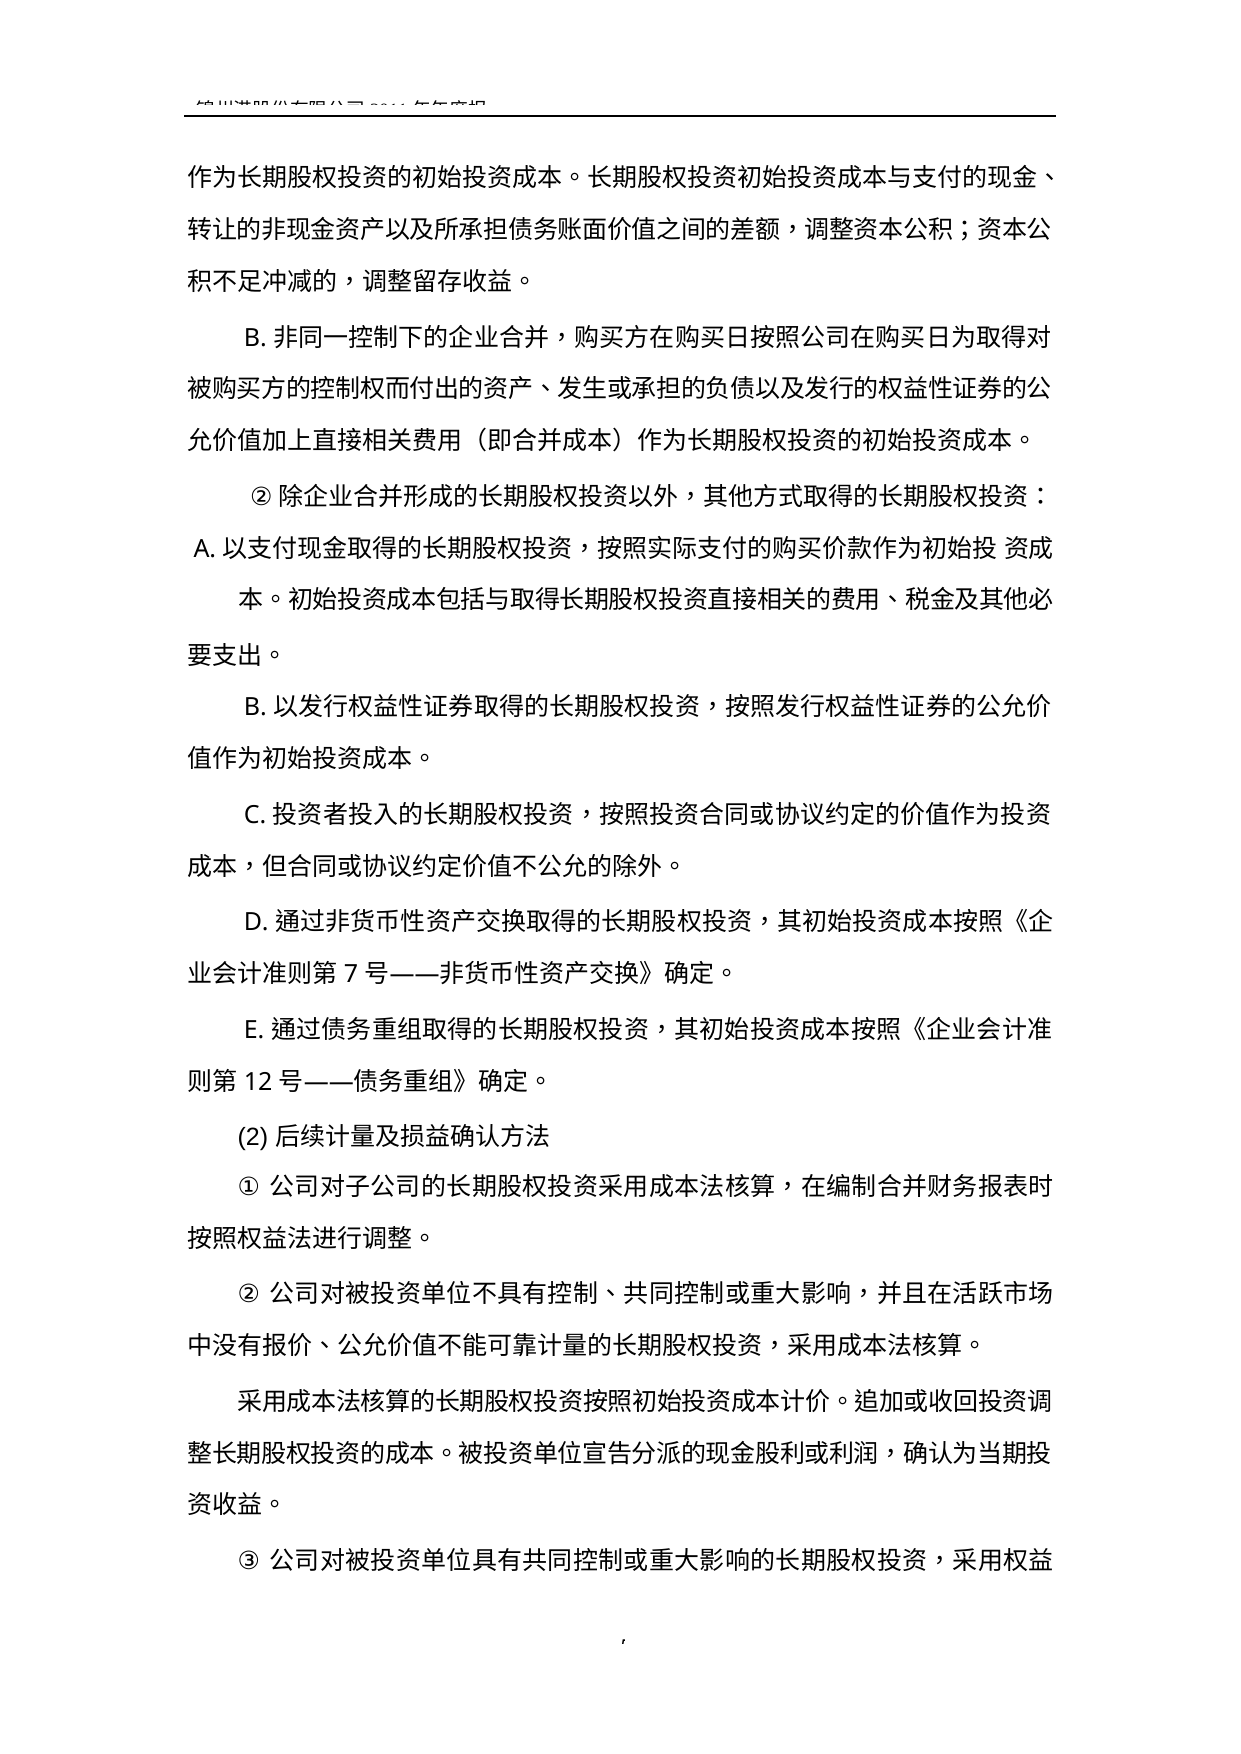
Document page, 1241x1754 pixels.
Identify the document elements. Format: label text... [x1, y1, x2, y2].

text D. 通过非货币性资产交换取得的长期股权投资，其初始投资成本按照《企 业会计准则第 7 号――非货币性资产交换》确定。 [187, 904, 1054, 990]
text E. 通过债务重组取得的长期股权投资，其初始投资成本按照《企业会计准 则第 12 号――债务重组》确定。 [187, 1012, 1054, 1097]
text B. 非同一控制下的企业合并，购买方在购买日按照公司在购买日为取得对 被购买方的控制权而付出的资产、发生或承担的负债以及发行的权益性证券的公 允价值加上直接相关费用（即合并成本）作为长期股权投资的初始投资成本。 [187, 319, 1054, 457]
text C. 投资者投入的长期股权投资，按照投资合同或协议约定的价值作为投资 成本，但合同或协议约定价值不公允的除外。 [187, 797, 1054, 882]
text 要支出。 [187, 638, 1054, 672]
text B. 以发行权益性证券取得的长期股权投资，按照发行权益性证券的公允价 值作为初始投资成本。 [187, 689, 1054, 775]
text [187, 1543, 1054, 1577]
text 采用成本法核算的长期股权投资按照初始投资成本计价。追加或收回投资调 整长期股权投资的成本。被投资单位宣告分派的现金股利或利润，确认为当期投 资收益。 [187, 1384, 1053, 1521]
text (2) 后续计量及损益确认方法 [237, 1119, 1054, 1153]
text ② 除企业合并形成的长期股权投资以外，其他方式取得的长期股权投资： A. 以支付现金取得的长期股权投资，按照实际支付的购买价款作为初始投 资成本。初始投资成本包括与取得长期股权投资直接相关的费用、税金及其他必 [187, 478, 1054, 616]
text ① 公司对子公司的长期股权投资采用成本法核算，在编制合并财务报表时 按照权益法进行调整。 [187, 1169, 1054, 1254]
text 作为长期股权投资的初始投资成本。长期股权投资初始投资成本与支付的现金、 转让的非现金资产以及所承担债务账面价值之间的差额，调整资本公积；资本公 积不足冲减的，调整留存收益。 [187, 160, 1064, 297]
text ② 公司对被投资单位不具有控制、共同控制或重大影响，并且在活跃市场 中没有报价、公允价值不能可靠计量的长期股权投资，采用成本法核算。 [187, 1276, 1054, 1362]
